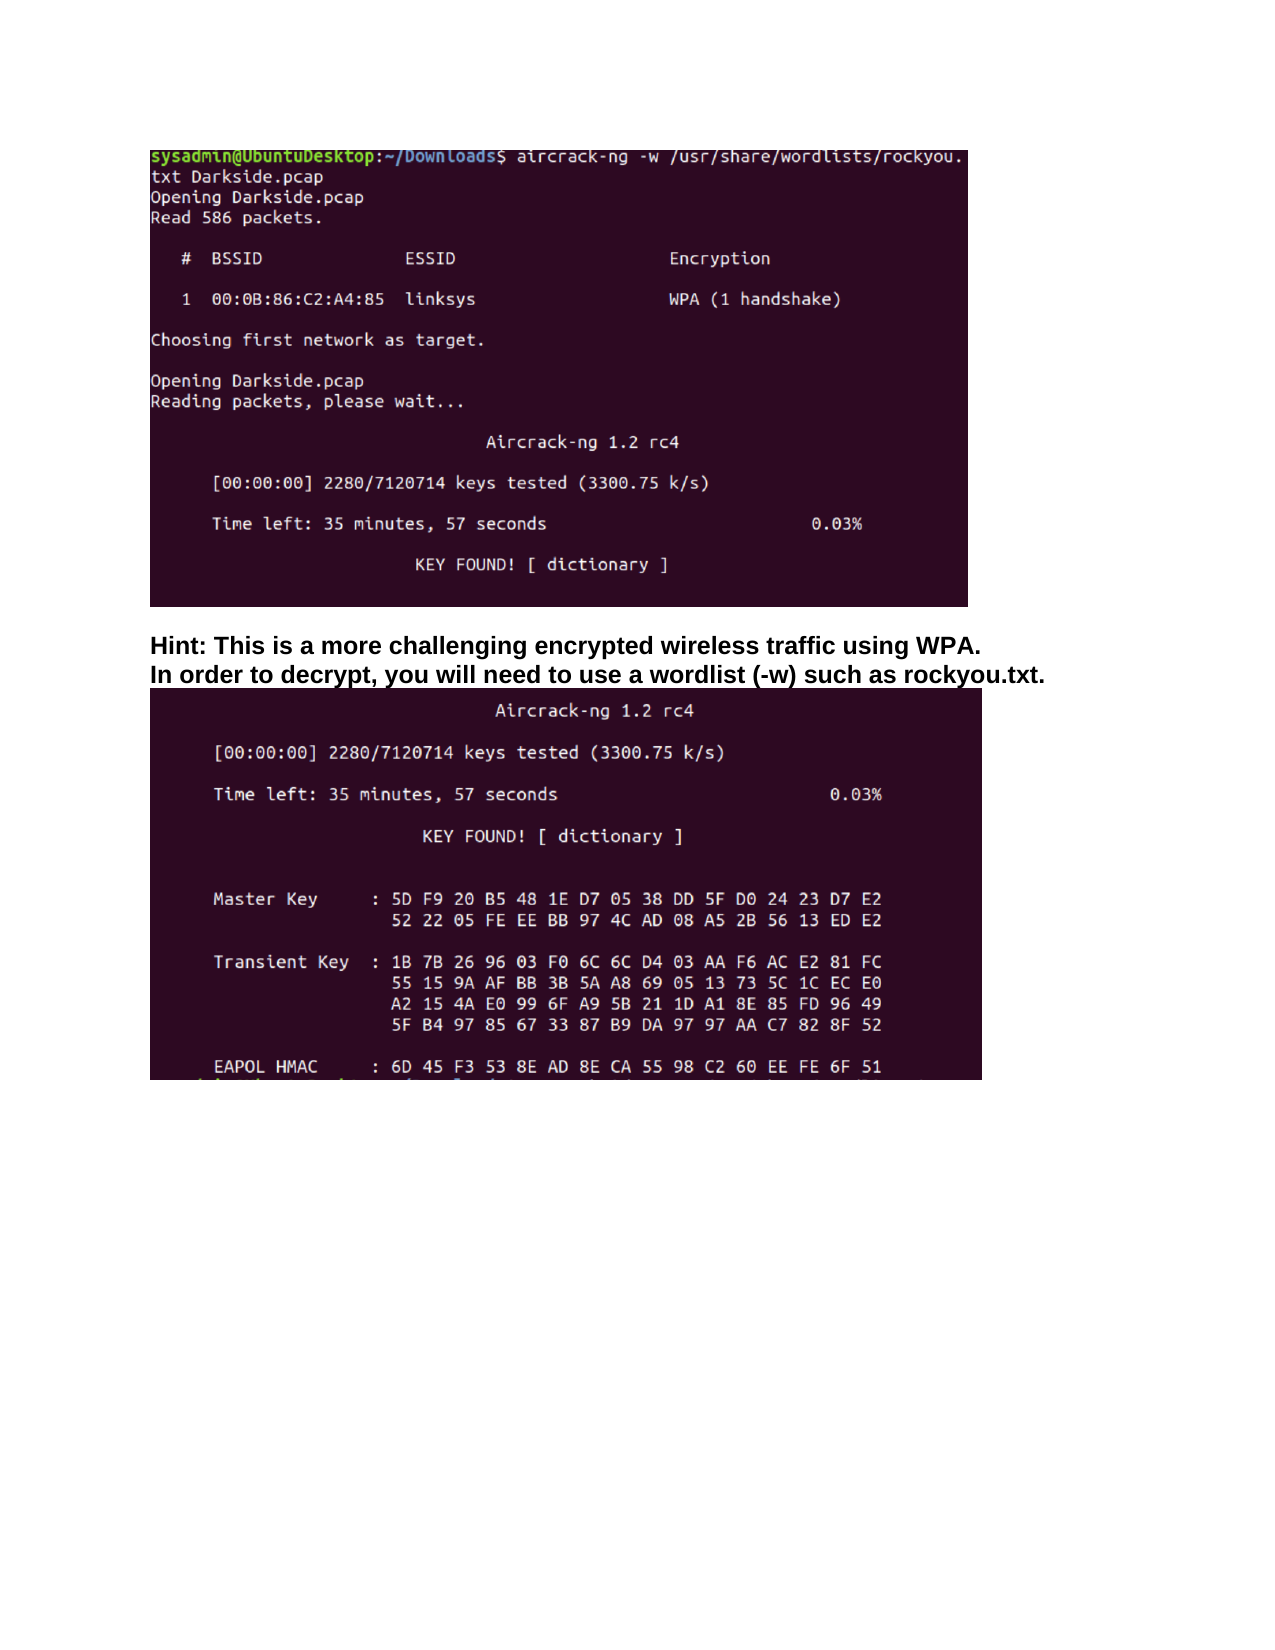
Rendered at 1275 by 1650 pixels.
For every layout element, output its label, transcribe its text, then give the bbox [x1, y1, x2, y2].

picture [150, 150, 968, 607]
picture [150, 688, 982, 1080]
